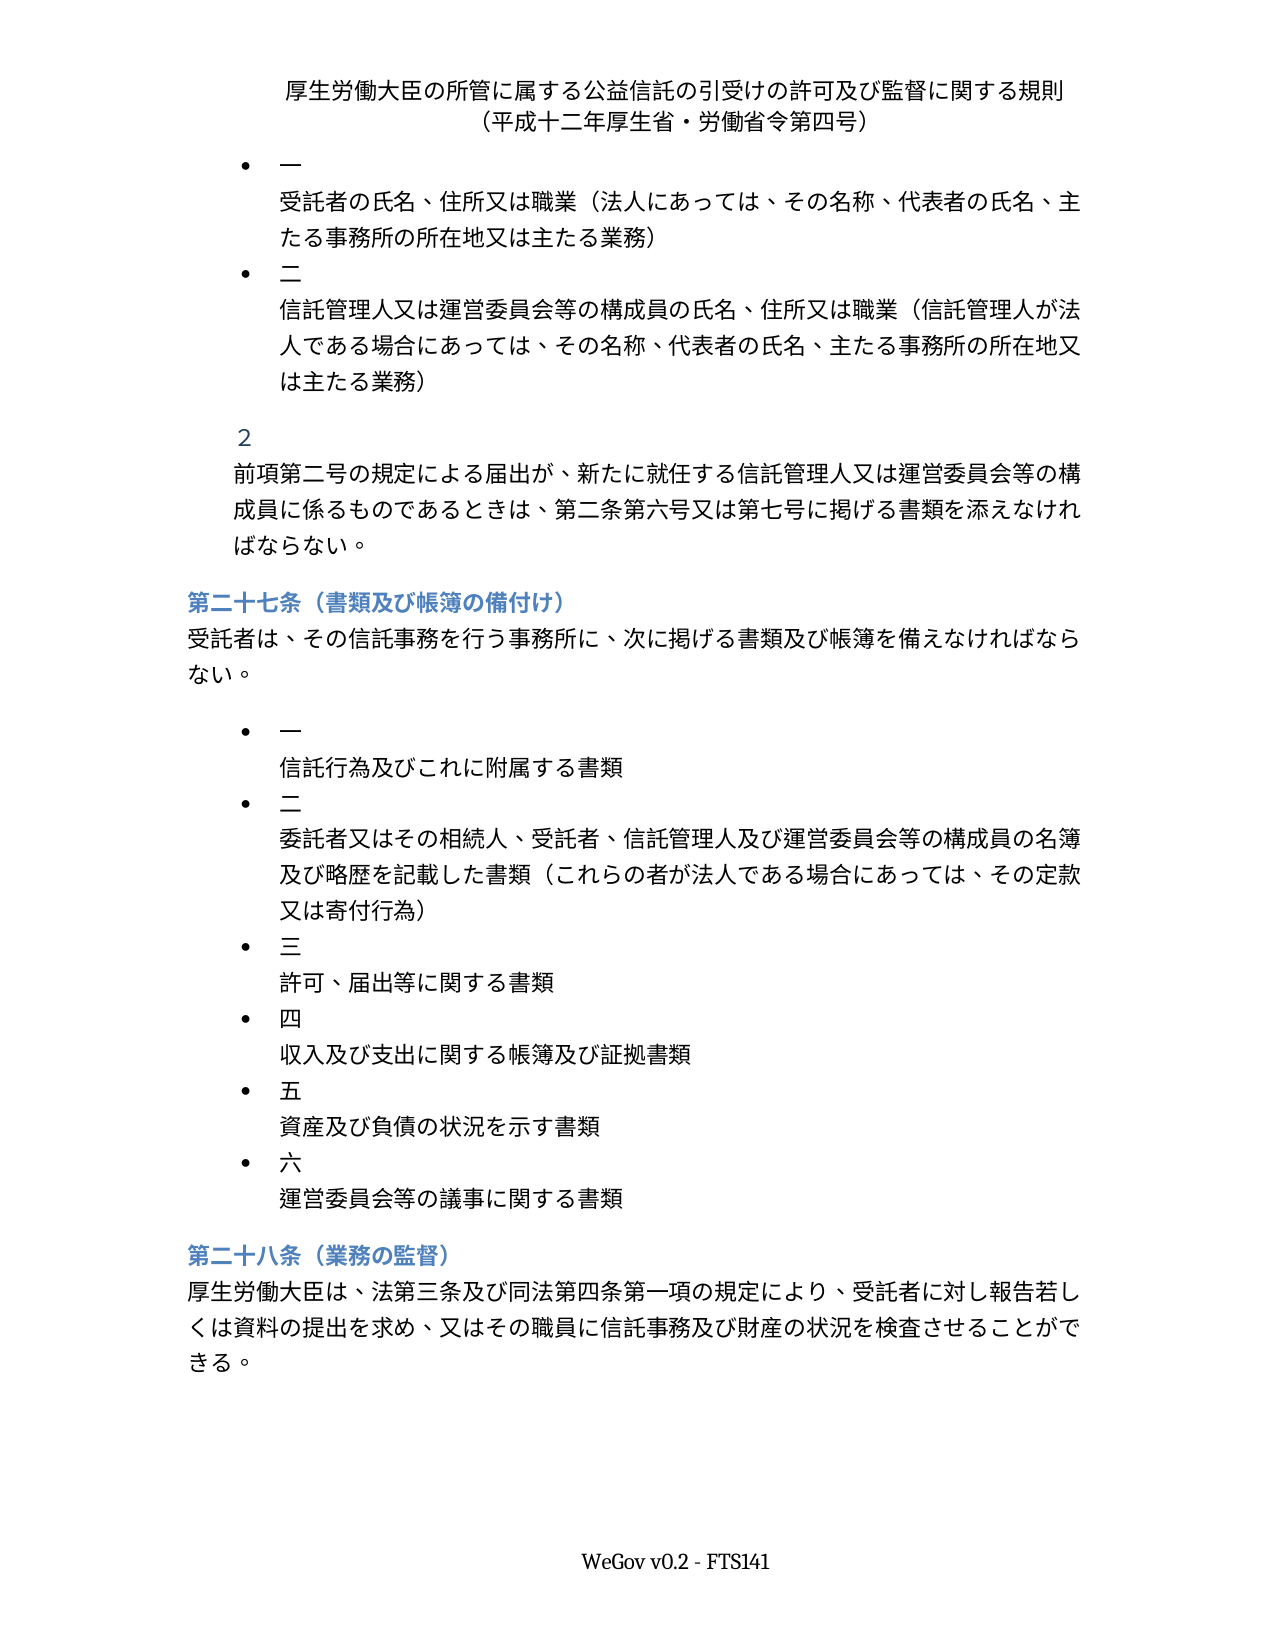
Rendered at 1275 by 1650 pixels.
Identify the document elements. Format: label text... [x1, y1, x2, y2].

text 受託者は、その信託事務を行う事務所に、次に掲げる書類及び帳簿を備えなければならない。 [187, 623, 1087, 690]
list 三 許可、届出等に関する書類 [242, 931, 1087, 998]
subtitle 第二十七条（書類及び帳簿の備付け） [187, 587, 1087, 618]
subtitle 第二十八条（業務の監督） [187, 1239, 1087, 1271]
list 五 資産及び負債の状況を示す書類 [242, 1075, 1087, 1142]
list 一 信託行為及びこれに附属する書類 [242, 716, 1087, 783]
list 二 信託管理人又は運営委員会等の構成員の氏名、住所又は職業（信託管理人が法人である場合にあっては、その名称、代表者の氏名、主たる事務所の所在地又は主たる業務） [242, 258, 1087, 397]
text 前項第二号の規定による届出が、新たに就任する信託管理人又は運営委員会等の構成員に係るものであるときは、第二条第六号又は第七号に掲げる書類を添えなければならない。 [233, 458, 1087, 561]
list 二 委託者又はその相続人、受託者、信託管理人及び運営委員会等の構成員の名簿及び略歴を記載した書類（これらの者が法人である場合にあっては、その定款又は寄付行為） [242, 787, 1087, 927]
list 六 運営委員会等の議事に関する書類 [242, 1147, 1087, 1214]
list 一 受託者の氏名、住所又は職業（法人にあっては、その名称、代表者の氏名、主たる事務所の所在地又は主たる業務） [242, 150, 1087, 253]
subtitle ２ [233, 422, 1087, 454]
text 厚生労働大臣は、法第三条及び同法第四条第一項の規定により、受託者に対し報告若しくは資料の提出を求め、又はその職員に信託事務及び財産の状況を検査させることができる。 [187, 1276, 1087, 1379]
list 四 収入及び支出に関する帳簿及び証拠書類 [242, 1003, 1087, 1070]
